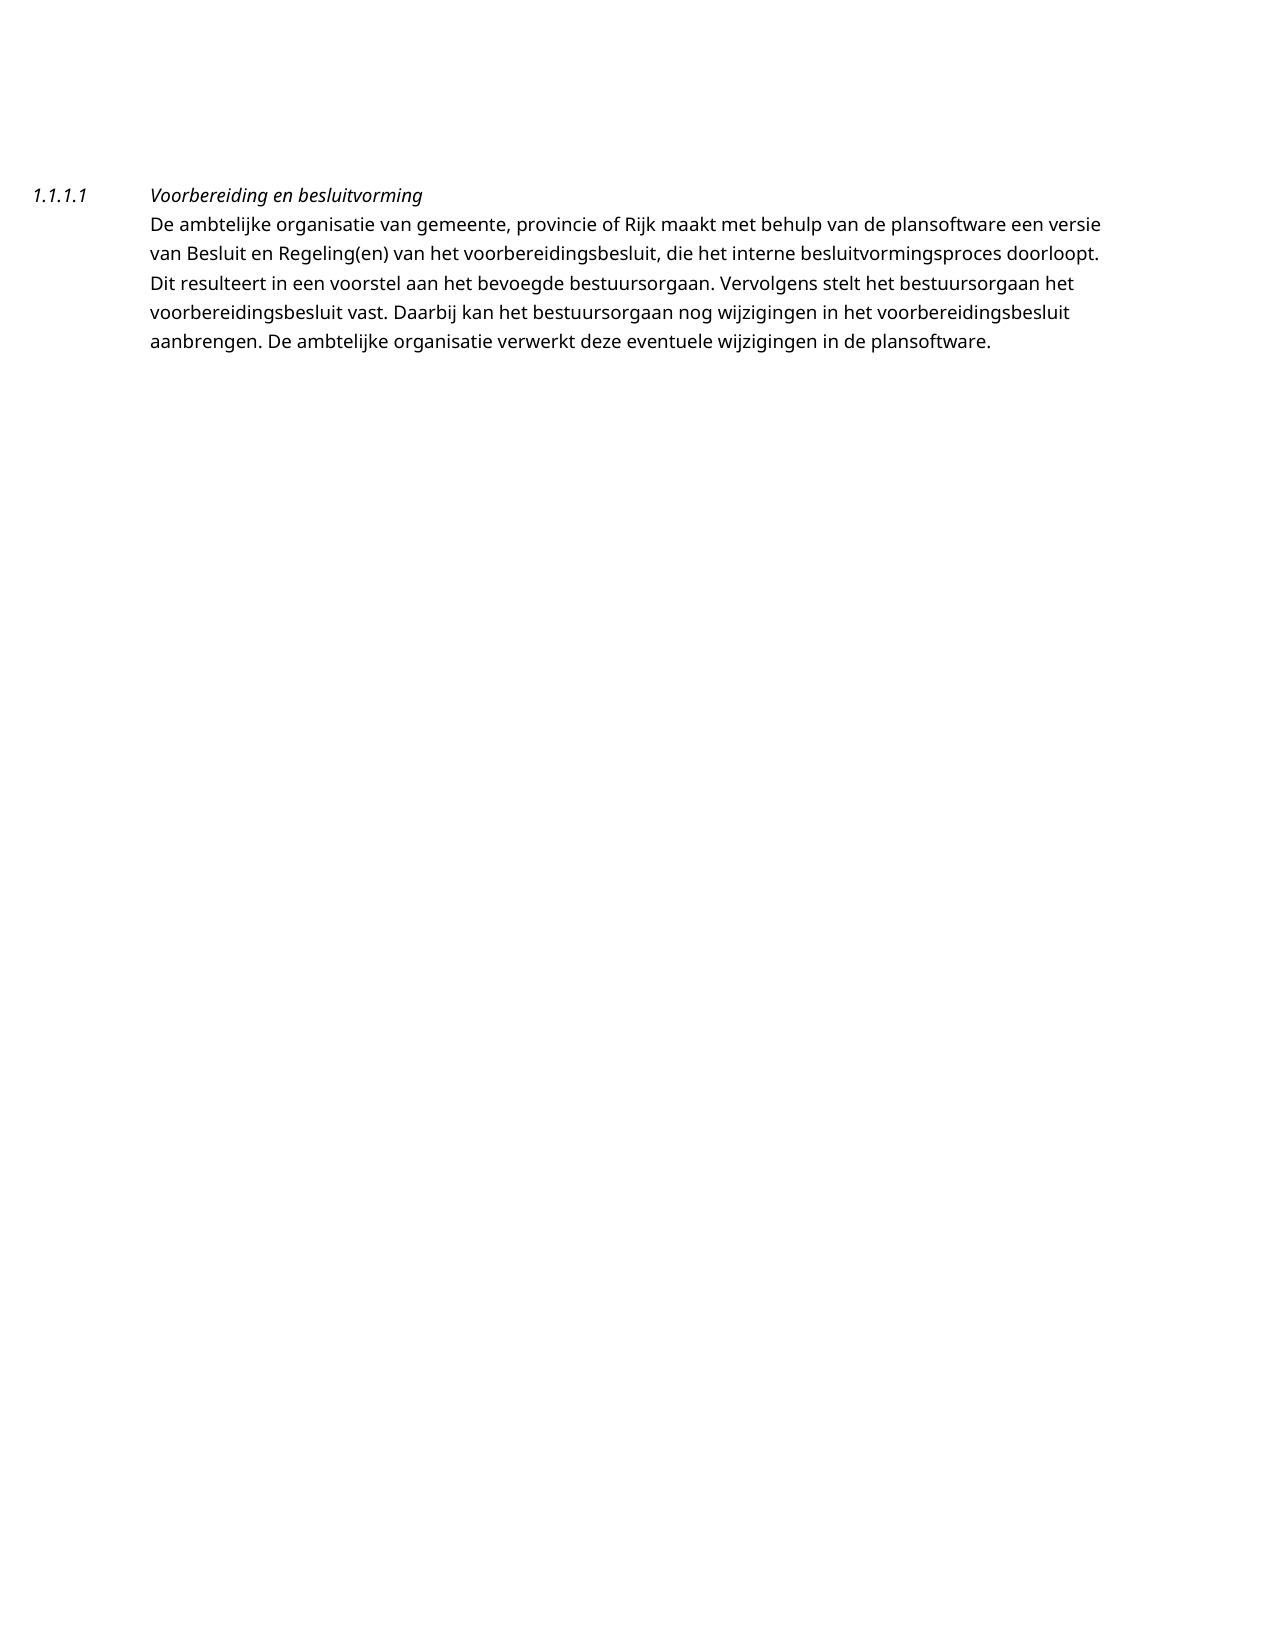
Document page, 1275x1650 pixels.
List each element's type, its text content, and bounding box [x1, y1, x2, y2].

text De ambtelijke organisatie van gemeente, provincie of Rijk maakt met behulp van de plansoftware een versie van Besluit en Regeling(en) van het voorbereidingsbesluit, die het interne besluitvormingsproces doorloopt. Dit resulteert in een voorstel aan het bevoegde bestuursorgaan. Vervolgens stelt het bestuursorgaan het voorbereidingsbesluit vast. Daarbij kan het bestuursorgaan nog wijzigingen in het voorbereidingsbesluit aanbrengen. De ambtelijke organisatie verwerkt deze eventuele wijzigingen in de plansoftware. [150, 208, 1125, 354]
subtitle Voorbereiding en besluitvorming [32, 179, 1125, 208]
